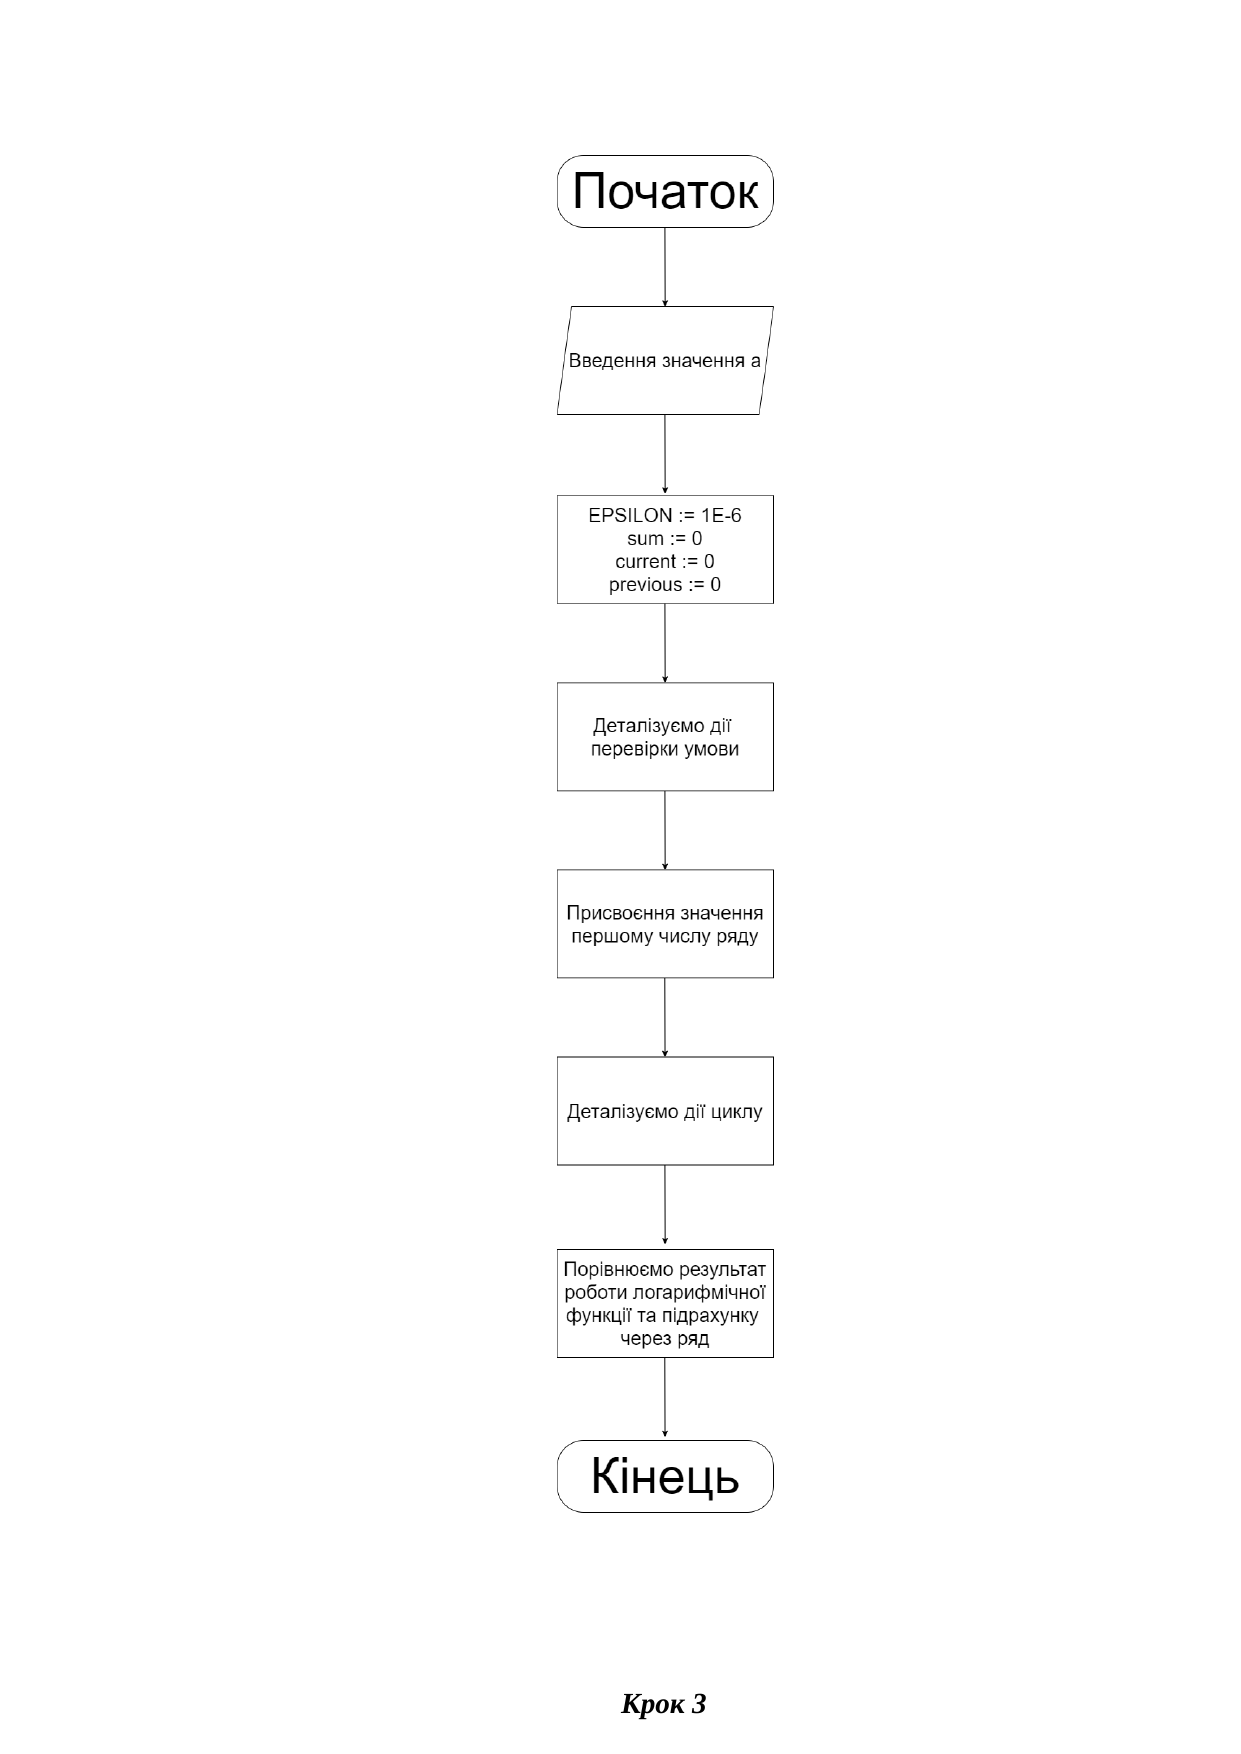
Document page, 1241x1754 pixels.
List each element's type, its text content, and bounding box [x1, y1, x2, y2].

text Крок 3 [167, 1686, 1163, 1720]
picture [513, 133, 817, 1552]
